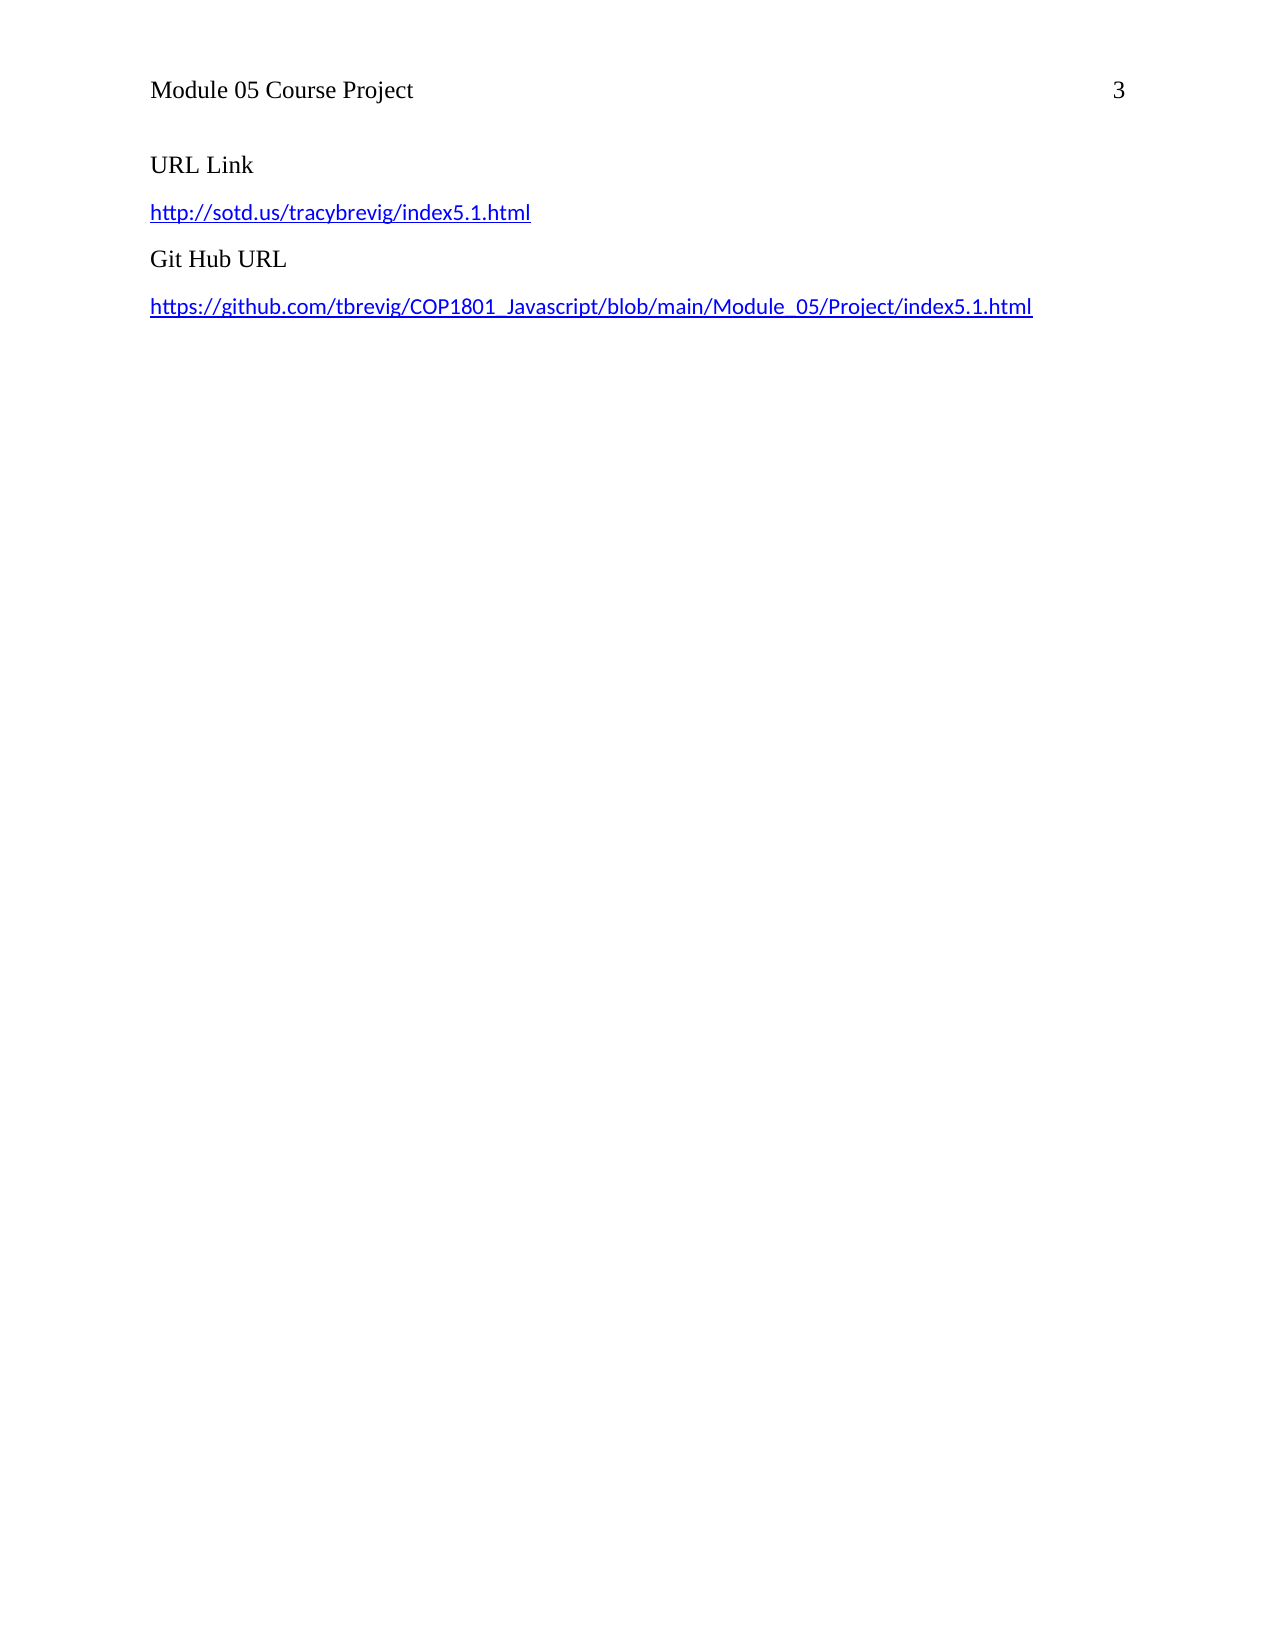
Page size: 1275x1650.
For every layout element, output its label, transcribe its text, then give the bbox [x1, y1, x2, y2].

text http://sotd.us/tracybrevig/index5.1.html [150, 198, 1125, 226]
text https://github.com/tbrevig/COP1801_Javascript/blob/main/Module_05/Project/index5.1.html [150, 292, 1125, 320]
text Git Hub URL [150, 244, 1125, 273]
text URL Link [150, 150, 1125, 179]
